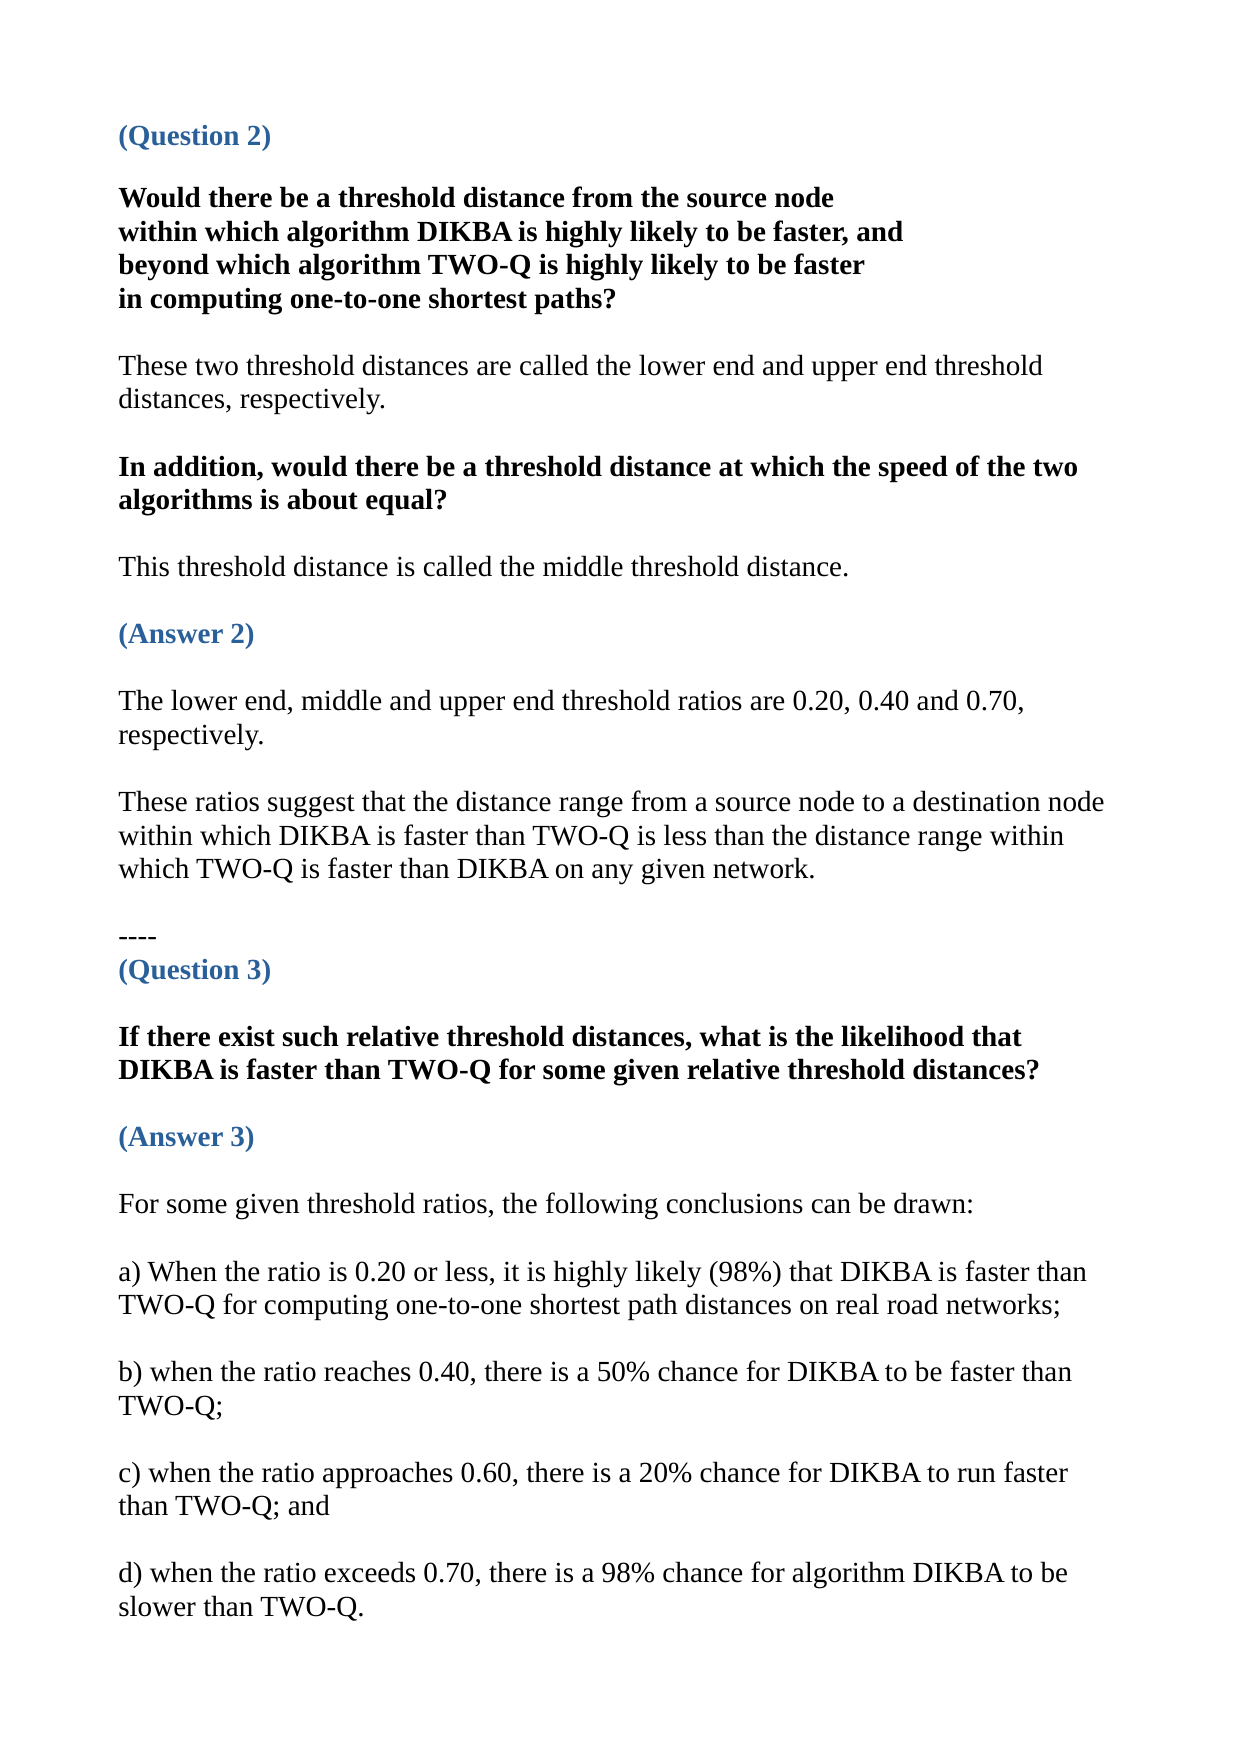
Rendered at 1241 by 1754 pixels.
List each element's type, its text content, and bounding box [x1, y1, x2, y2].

text beyond which algorithm TWO-Q is highly likely to be faster [118, 247, 1122, 281]
text These two threshold distances are called the lower end and upper end threshold distances, respectively. [118, 348, 1122, 415]
text b) when the ratio reaches 0.40, there is a 50% chance for DIKBA to be faster than TWO-Q; [118, 1354, 1122, 1421]
text For some given threshold ratios, the following conclusions can be drawn: [118, 1187, 1122, 1220]
text In addition, would there be a threshold distance at which the speed of the two algorithms is about equal? [118, 449, 1122, 516]
text (Question 3) [118, 952, 1122, 985]
text Would there be a threshold distance from the source node [118, 180, 1122, 214]
text The lower end, middle and upper end threshold ratios are 0.20, 0.40 and 0.70, respectively. [118, 683, 1122, 751]
text d) when the ratio exceeds 0.70, there is a 98% chance for algorithm DIKBA to be slower than TWO-Q. [118, 1556, 1122, 1623]
text (Question 2) [118, 118, 1122, 152]
text This threshold distance is called the middle threshold distance. [118, 549, 1122, 583]
text in computing one-to-one shortest paths? [118, 281, 1122, 314]
text These ratios suggest that the distance range from a source node to a destination node within which DIKBA is faster than TWO-Q is less than the distance range within which TWO-Q is faster than DIKBA on any given network. [118, 784, 1122, 885]
text c) when the ratio approaches 0.60, there is a 20% chance for DIKBA to run faster than TWO-Q; and [118, 1455, 1122, 1522]
text within which algorithm DIKBA is highly likely to be faster, and [118, 214, 1122, 247]
text a) When the ratio is 0.20 or less, it is highly likely (98%) that DIKBA is faster than TWO-Q for computing one-to-one shortest path distances on real road networks; [118, 1254, 1122, 1321]
text ---- [118, 918, 1122, 952]
text (Answer 2) [118, 616, 1122, 650]
text (Answer 3) [118, 1119, 1122, 1153]
text If there exist such relative threshold distances, what is the likelihood that DIKBA is faster than TWO-Q for some given relative threshold distances? [118, 1019, 1122, 1086]
